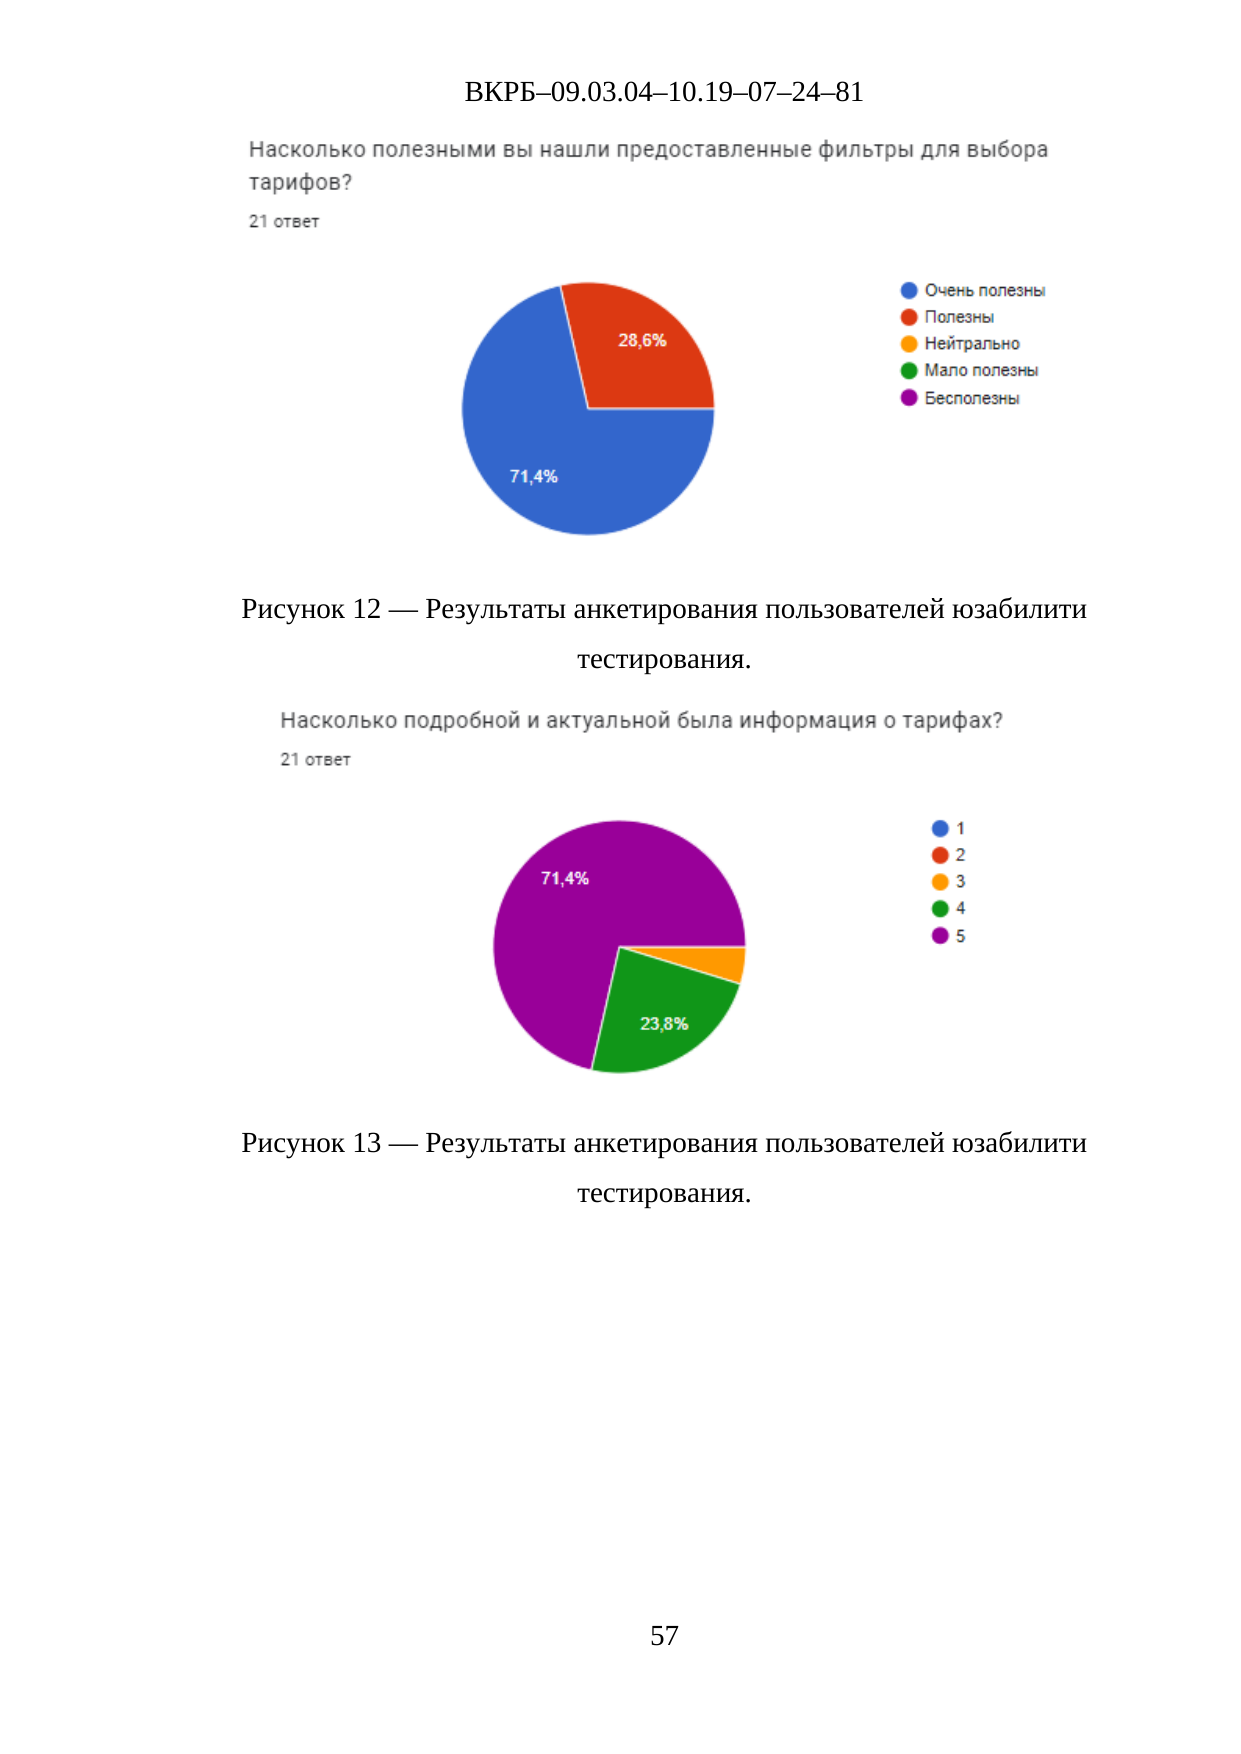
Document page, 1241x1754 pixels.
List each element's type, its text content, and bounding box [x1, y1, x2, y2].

picture [251, 689, 1078, 1102]
text Рисунок 13 — Результаты анкетирования пользователей юзабилити тестирования. [177, 1125, 1152, 1209]
picture [232, 118, 1097, 575]
